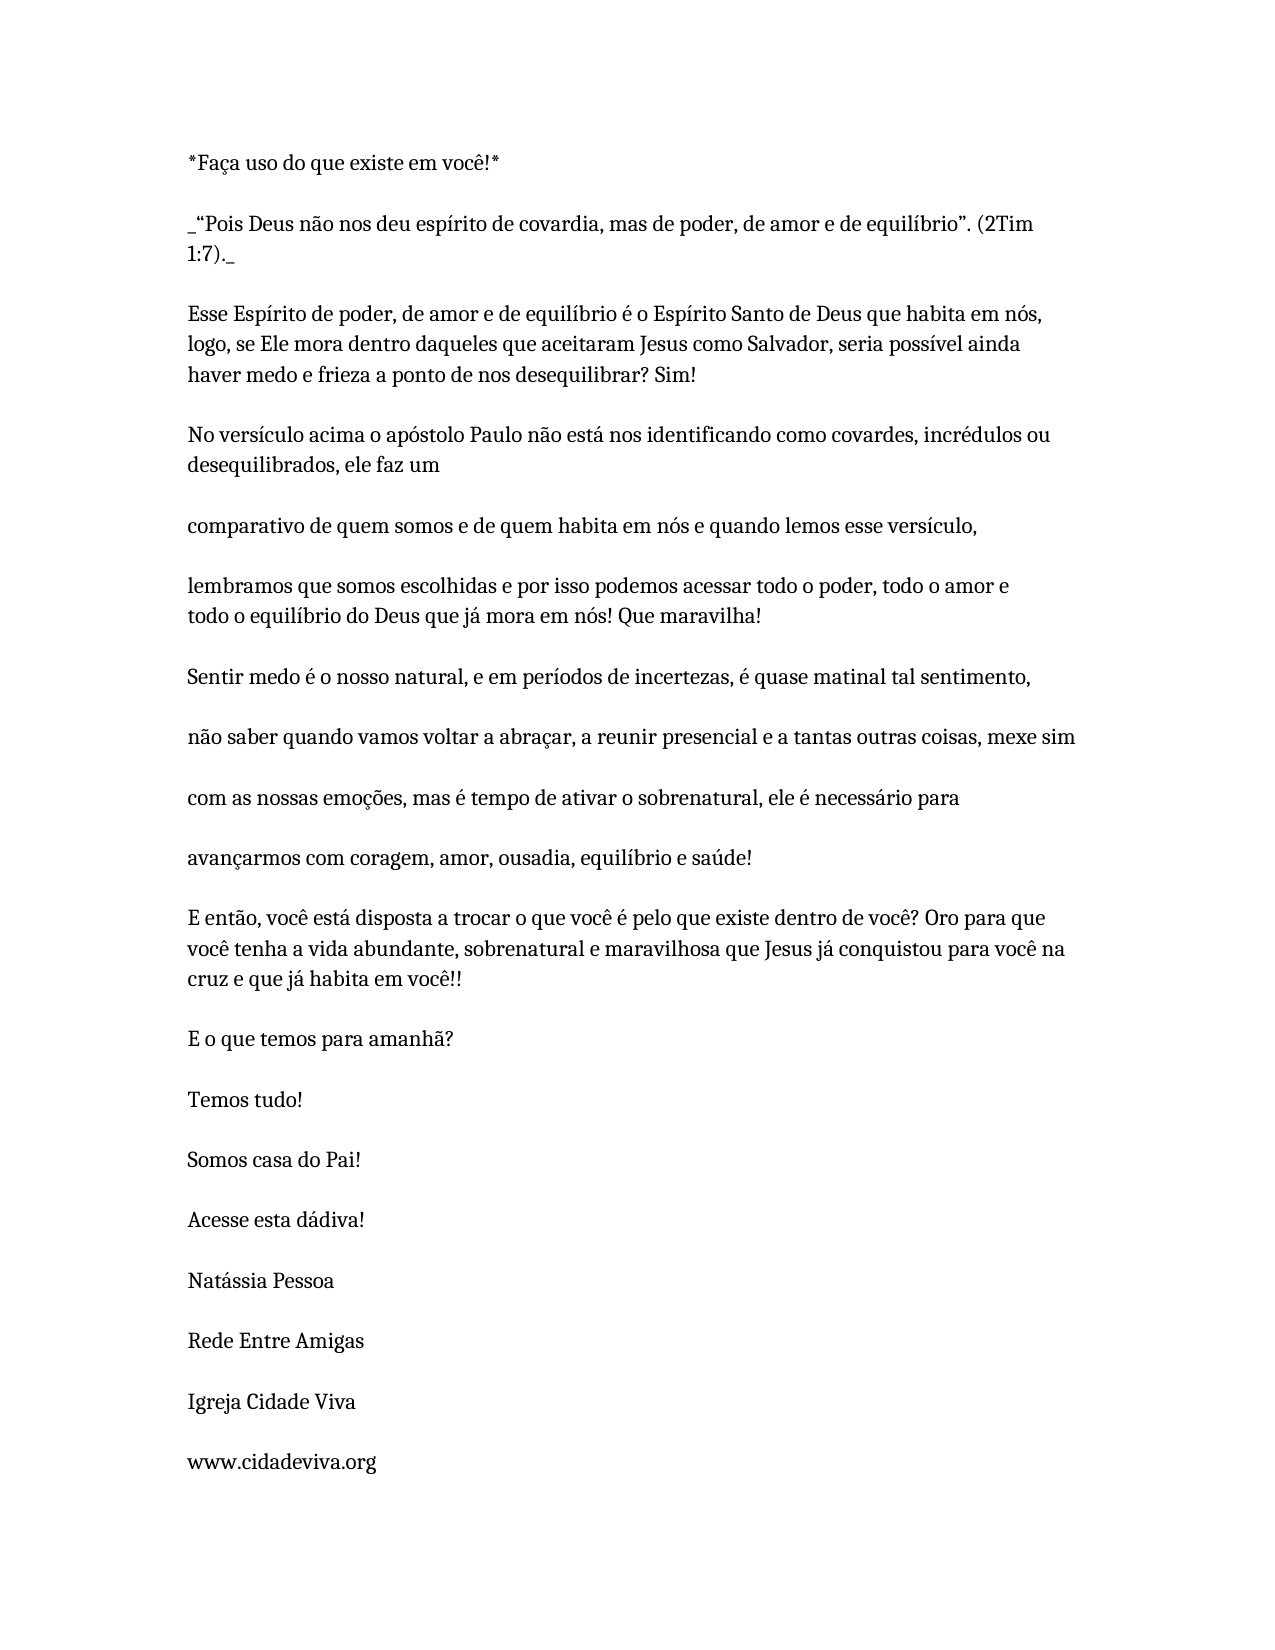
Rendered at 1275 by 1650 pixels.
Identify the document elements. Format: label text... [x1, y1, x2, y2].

text *Faça uso do que existe em você!* _“Pois Deus não nos deu espírito de covardia, mas de poder, de amor e de equilíbrio”. (2Tim 1:7)._ Esse Espírito de poder, de amor e de equilíbrio é o Espírito Santo de Deus que habita em nós, logo, se Ele mora dentro daqueles que aceitaram Jesus como Salvador, seria possível ainda haver medo e frieza a ponto de nos desequilibrar? Sim! No versículo acima o apóstolo Paulo não está nos identificando como covardes, incrédulos ou desequilibrados, ele faz um comparativo de quem somos e de quem habita em nós e quando lemos esse versículo, lembramos que somos escolhidas e por isso podemos acessar todo o poder, todo o amor e todo o equilíbrio do Deus que já mora em nós! Que maravilha! Sentir medo é o nosso natural, e em períodos de incertezas, é quase matinal tal sentimento, não saber quando vamos voltar a abraçar, a reunir presencial e a tantas outras coisas, mexe sim com as nossas emoções, mas é tempo de ativar o sobrenatural, ele é necessário para avançarmos com coragem, amor, ousadia, equilíbrio e saúde! E então, você está disposta a trocar o que você é pelo que existe dentro de você? Oro para que você tenha a vida abundante, sobrenatural e maravilhosa que Jesus já conquistou para você na cruz e que já habita em você!! E o que temos para amanhã? Temos tudo! Somos casa do Pai! Acesse esta dádiva! Natássia Pessoa Rede Entre Amigas Igreja Cidade Viva www.cidadeviva.org [187, 150, 1087, 1475]
